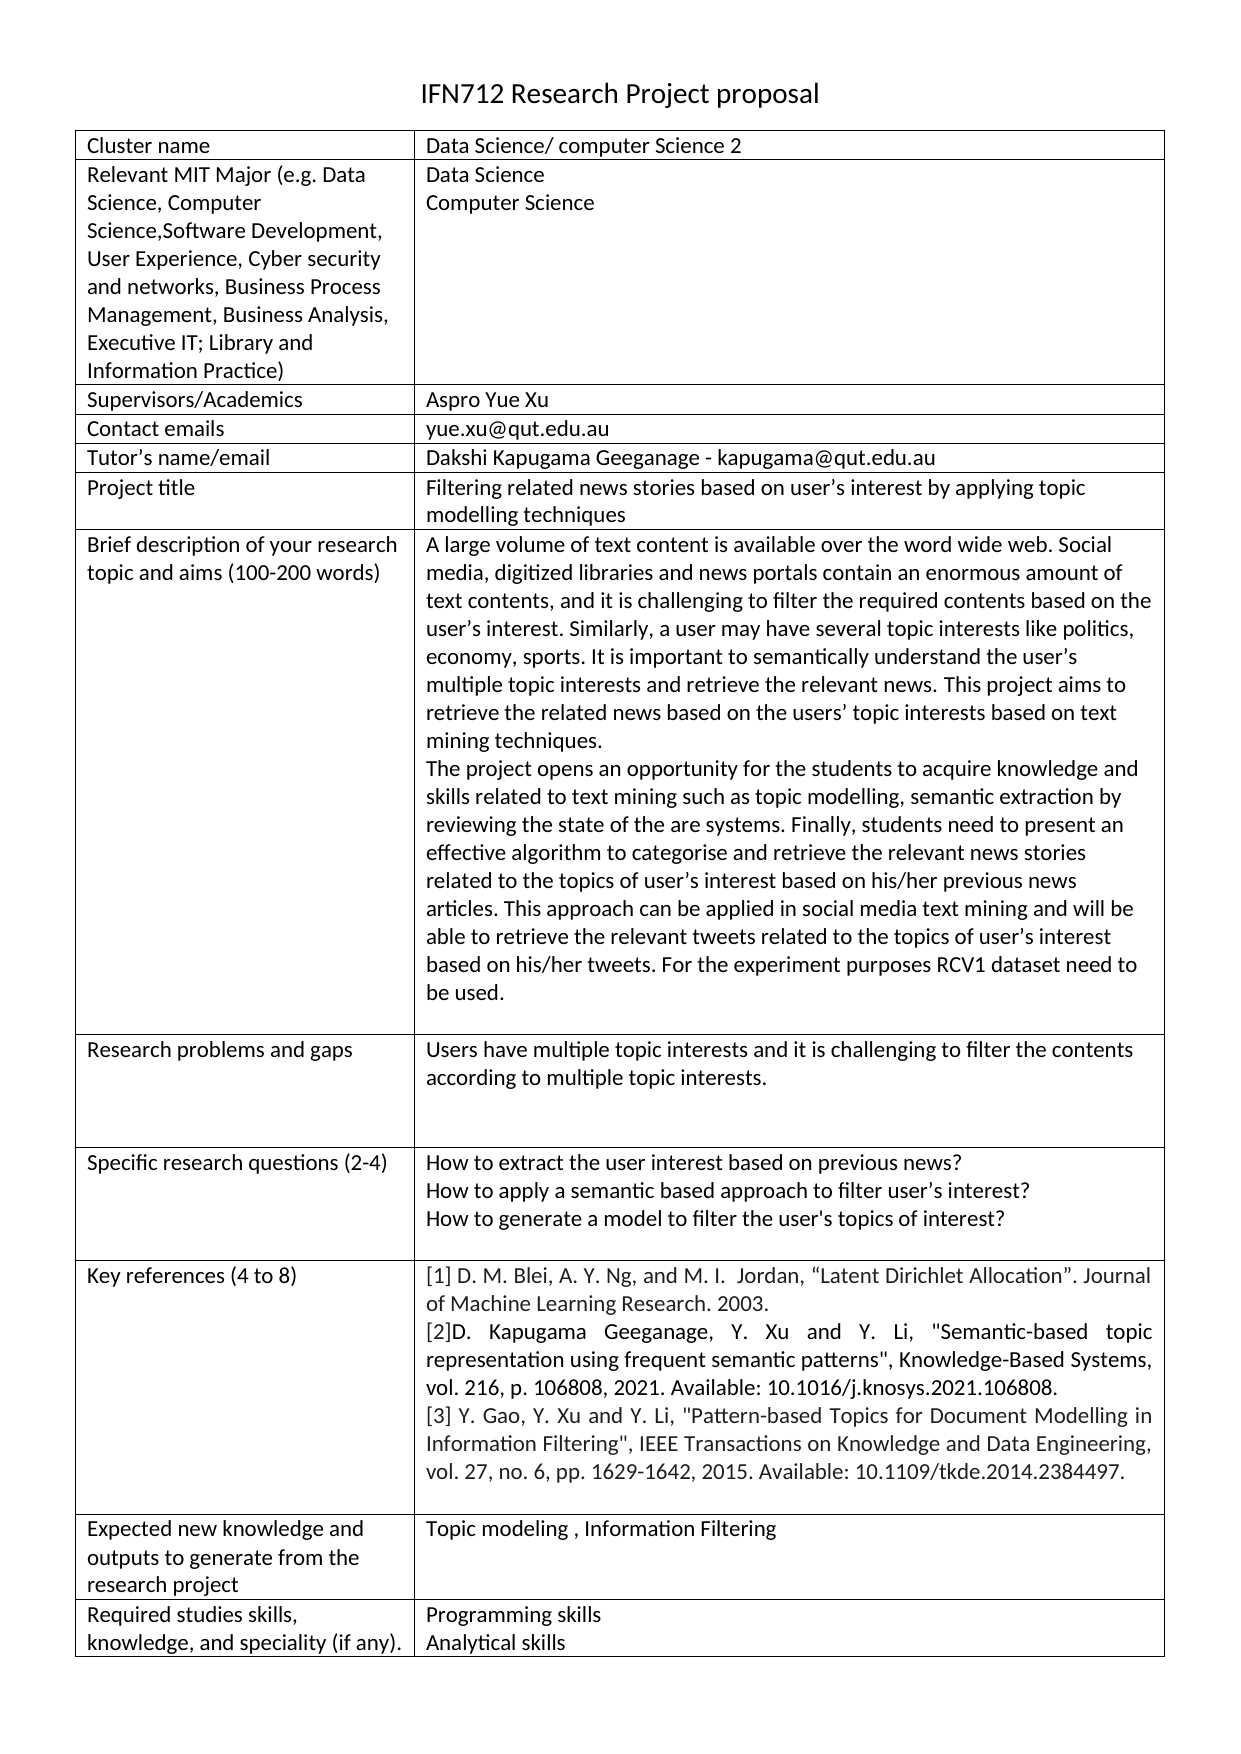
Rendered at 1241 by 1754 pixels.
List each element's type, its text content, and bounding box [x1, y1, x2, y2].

text IFN712 Research Project proposal [75, 75, 1165, 111]
table_header Data Science/ computer Science 2 [415, 131, 1164, 159]
table_cell How to extract the user interest based on previous news? How to apply a semantic based approach to filter user’s interest? How to generate a model to filter the user's topics of interest? [415, 1148, 1164, 1260]
table_cell Contact emails [76, 415, 414, 442]
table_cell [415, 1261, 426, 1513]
table_cell Relevant MIT Major (e.g. Data Science, Computer Science,Software Development, User Experience, Cyber security and networks, Business Process Management, Business Analysis, Executive IT; Library and Information Practice) [76, 160, 414, 384]
table_cell Project title [76, 473, 414, 529]
table_cell Topic modeling , Information Filtering [415, 1515, 1164, 1599]
table_cell Brief description of your research topic and aims (100-200 words) [76, 530, 414, 1034]
table_cell Aspro Yue Xu [415, 385, 1164, 413]
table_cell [76, 1600, 414, 1656]
table_cell Data Science Computer Science [415, 160, 1164, 384]
table_cell Users have multiple topic interests and it is challenging to filter the contents according to multiple topic interests. [415, 1035, 1164, 1147]
table_cell Key references (4 to 8) [76, 1261, 414, 1513]
table_cell Tutor’s name/email [76, 444, 414, 472]
table_cell Supervisors/Academics [76, 385, 414, 413]
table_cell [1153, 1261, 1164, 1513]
table_header Cluster name [76, 131, 414, 159]
table_cell Filtering related news stories based on user’s interest by applying topic modelling techniques [415, 473, 1164, 529]
table_cell Specific research questions (2-4) [76, 1148, 414, 1260]
table_cell Expected new knowledge and outputs to generate from the research project [76, 1515, 414, 1599]
table_cell Dakshi Kapugama Geeganage - kapugama@qut.edu.au [415, 444, 1164, 472]
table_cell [415, 1600, 1164, 1656]
table_cell yue.xu@qut.edu.au [415, 415, 1164, 442]
table_cell Research problems and gaps [76, 1035, 414, 1147]
table_cell A large volume of text content is available over the word wide web. Social media, digitized libraries and news portals contain an enormous amount of text contents, and it is challenging to filter the required contents based on the user’s interest. Similarly, a user may have several topic interests like politics, economy, sports. It is important to semantically understand the user’s multiple topic interests and retrieve the relevant news. This project aims to retrieve the related news based on the users’ topic interests based on text mining techniques. The project opens an opportunity for the students to acquire knowledge and skills related to text mining such as topic modelling, semantic extraction by reviewing the state of the are systems. Finally, students need to present an effective algorithm to categorise and retrieve the relevant news stories related to the topics of user’s interest based on his/her previous news articles. This approach can be applied in social media text mining and will be able to retrieve the relevant tweets related to the topics of user’s interest based on his/her tweets. For the experiment purposes RCV1 dataset need to be used. [415, 530, 1164, 1034]
